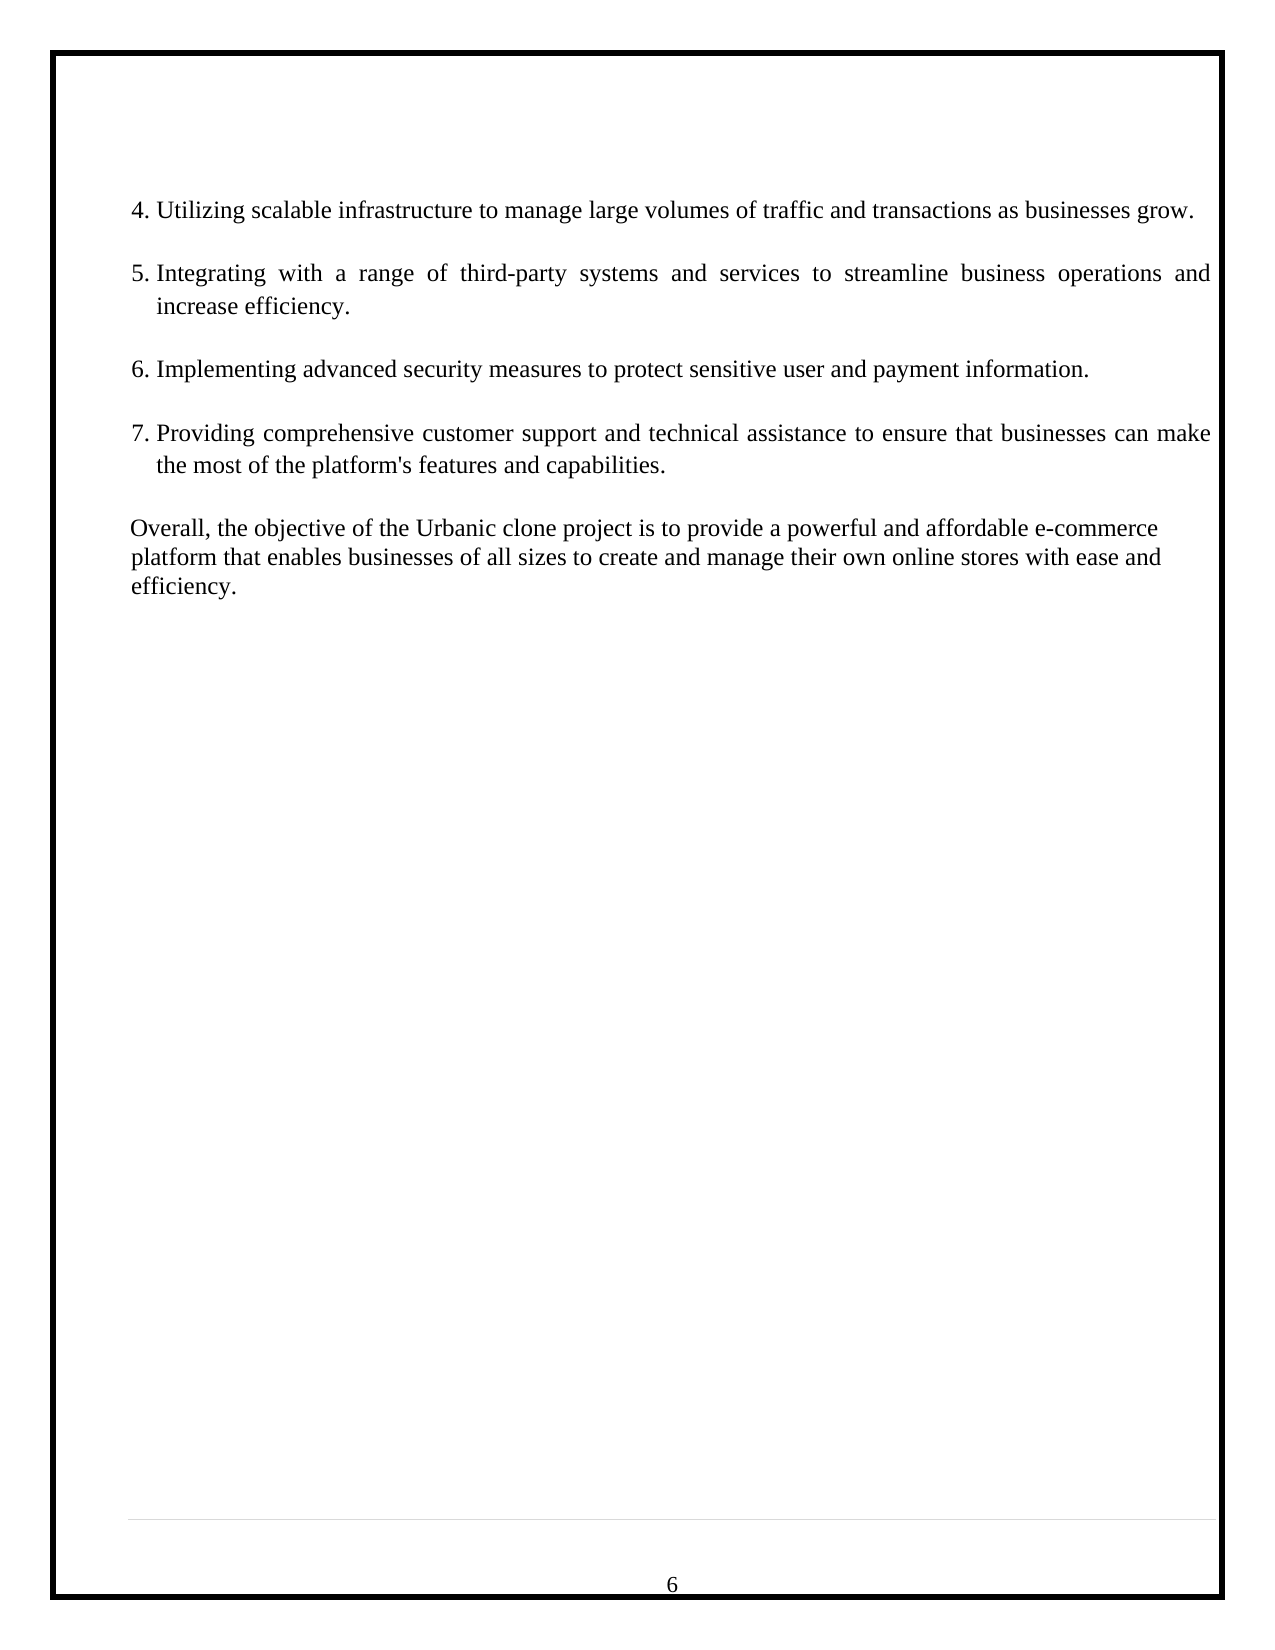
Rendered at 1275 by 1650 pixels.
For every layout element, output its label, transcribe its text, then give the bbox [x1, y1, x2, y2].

list Integrating with a range of third-party systems and services to streamline business operations and increase efficiency. [131, 258, 1212, 319]
text Overall, the objective of the Urbanic clone project is to provide a powerful and affordable e-commerce platform that enables businesses of all sizes to create and manage their own online stores with ease and efficiency. [130, 514, 1212, 600]
list Implementing advanced security measures to protect sensitive user and payment information. [131, 354, 1212, 383]
list Providing comprehensive customer support and technical assistance to ensure that businesses can make the most of the platform's features and capabilities. [131, 418, 1212, 479]
list Utilizing scalable infrastructure to manage large volumes of traffic and transactions as businesses grow. [131, 195, 1212, 223]
